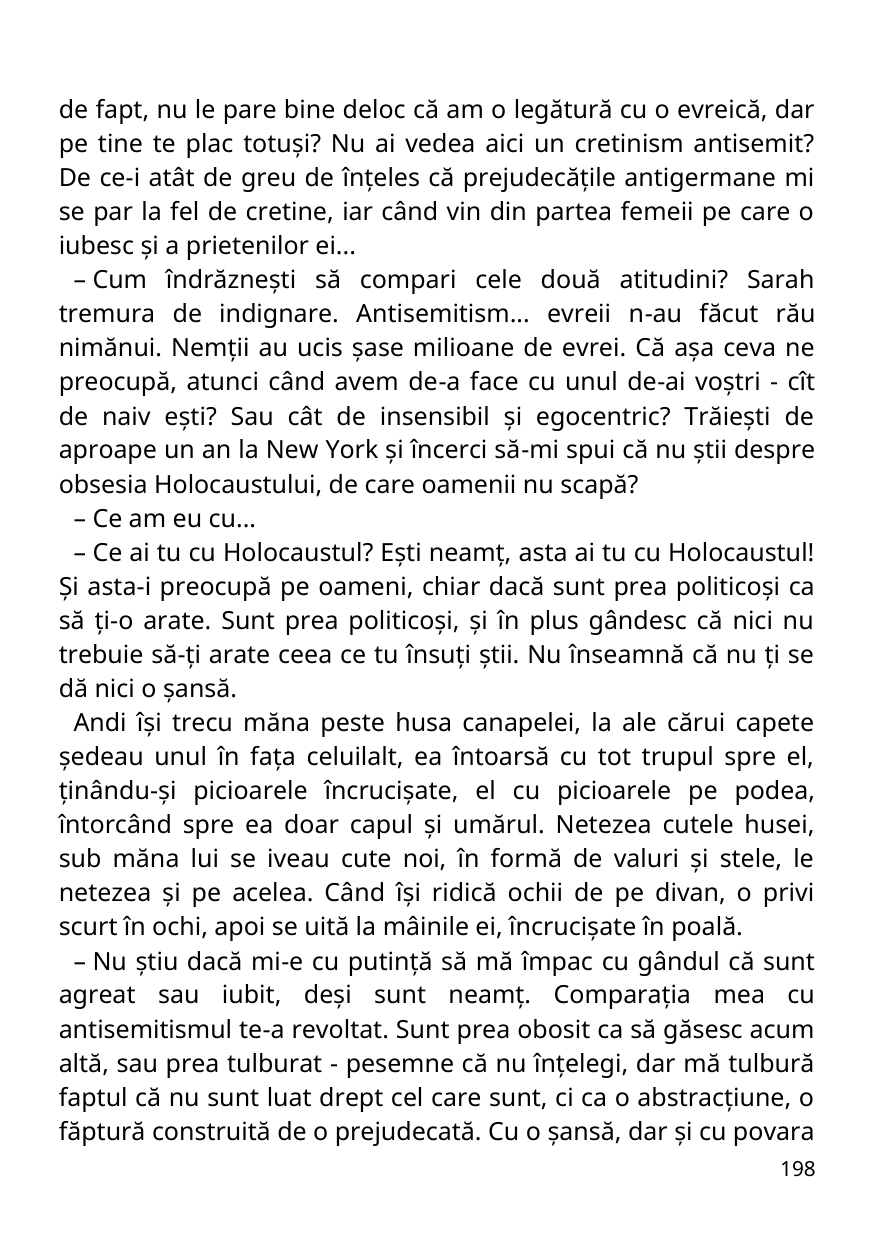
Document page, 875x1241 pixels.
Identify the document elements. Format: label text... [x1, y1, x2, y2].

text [58, 92, 816, 262]
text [58, 943, 816, 1147]
text – Ce ai tu cu Holocaustul? Eşti neamţ, asta ai tu cu Holocaustul! Şi asta-i preocupă pe oameni, chiar dacă sunt prea politicoşi ca să ţi-o arate. Sunt prea politicoşi, şi în plus gândesc că nici nu trebuie să-ţi arate ceea ce tu însuţi ştii. Nu înseamnă că nu ţi se dă nici o şansă. [58, 534, 816, 705]
text – Ce am eu cu... [58, 500, 816, 534]
text Andi îşi trecu măna peste husa canapelei, la ale cărui capete şedeau unul în faţa celuilalt, ea întoarsă cu tot trupul spre el, ţinându-şi picioarele încrucişate, el cu picioarele pe podea, întorcând spre ea doar capul şi umărul. Netezea cutele husei, sub măna lui se iveau cute noi, în formă de valuri şi stele, le netezea şi pe acelea. Când îşi ridică ochii de pe divan, o privi scurt în ochi, apoi se uită la mâinile ei, încrucişate în poală. [58, 705, 816, 943]
text – Cum îndrăzneşti să compari cele două atitudini? Sarah tremura de indignare. Antisemitism... evreii n-au făcut rău nimănui. Nemţii au ucis şase milioane de evrei. Că aşa ceva ne preocupă, atunci când avem de-a face cu unul de-ai voştri - cît de naiv eşti? Sau cât de insensibil şi egocentric? Trăieşti de aproape un an la New York şi încerci să-mi spui că nu ştii despre obsesia Holocaustului, de care oamenii nu scapă? [58, 262, 816, 500]
